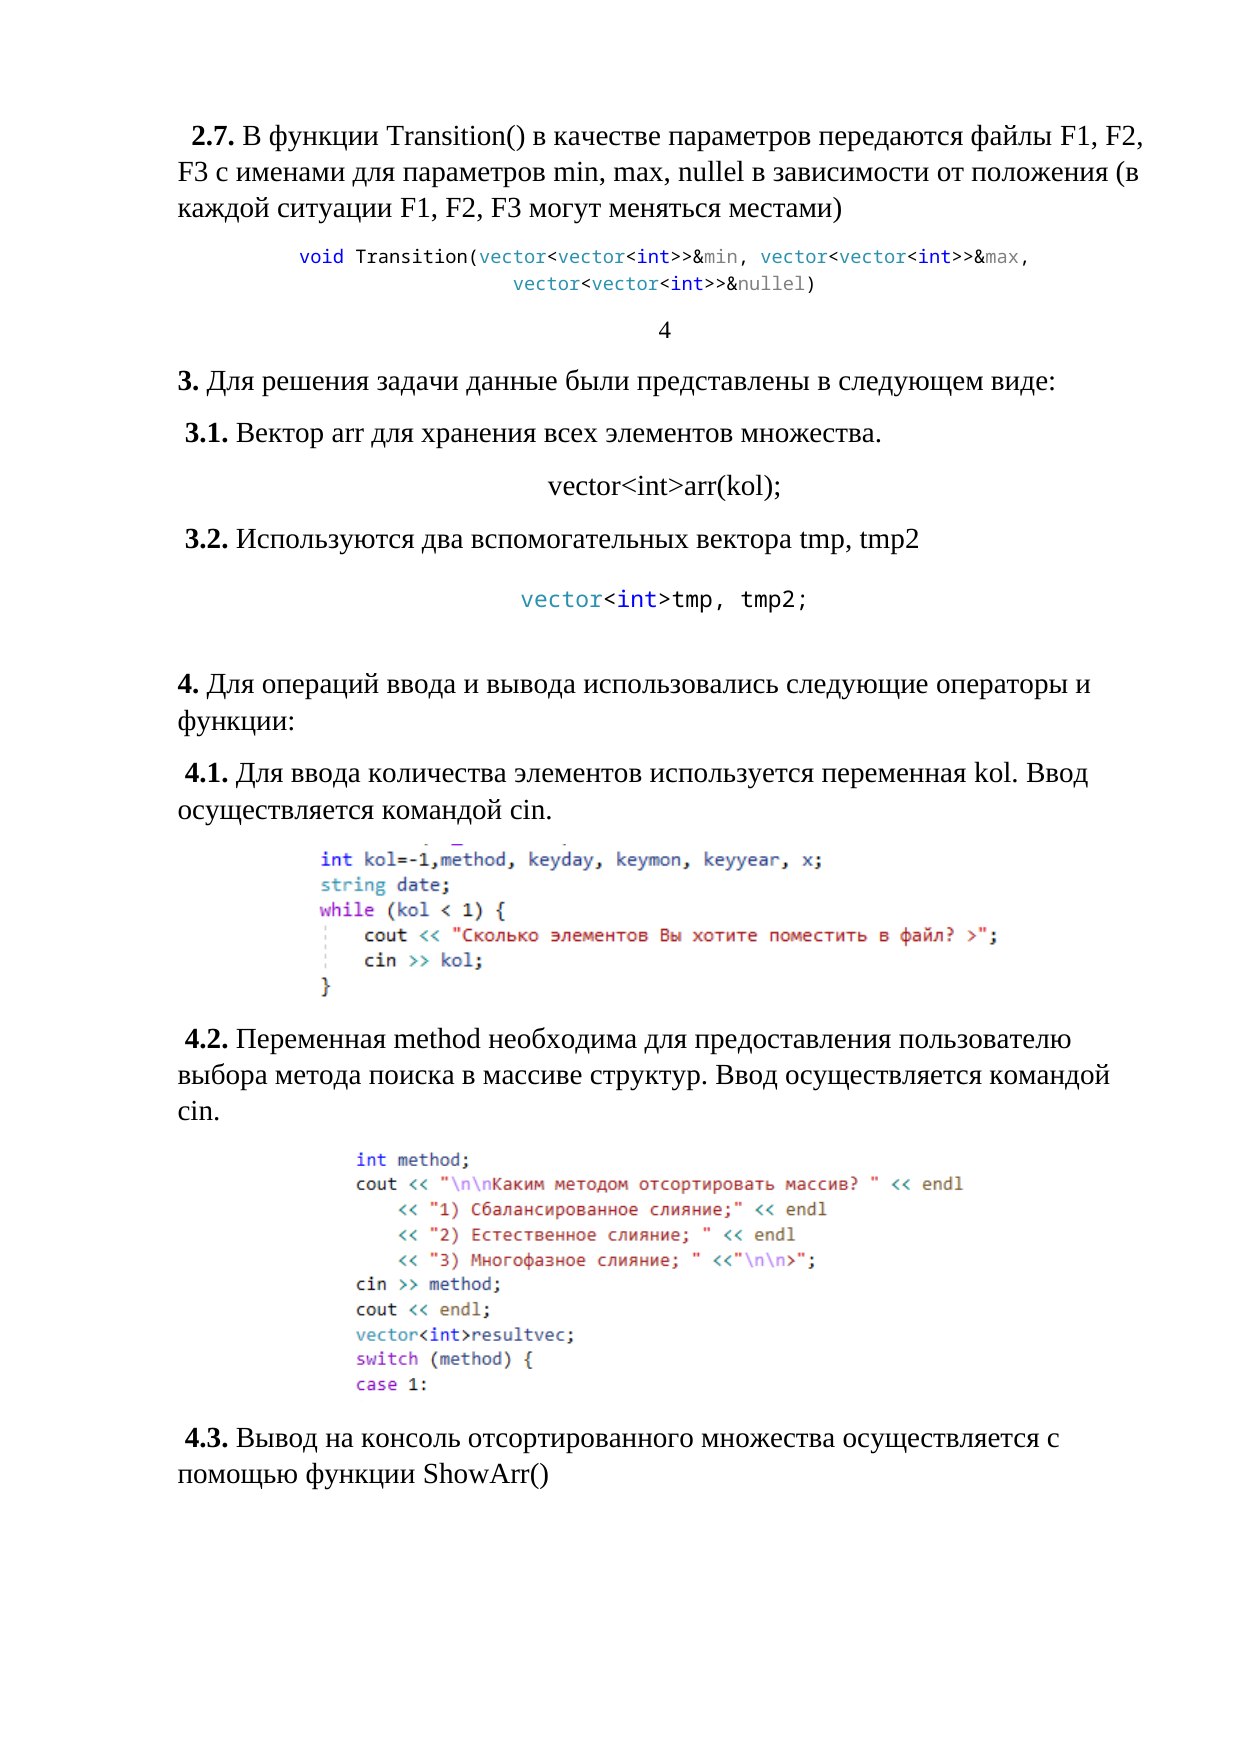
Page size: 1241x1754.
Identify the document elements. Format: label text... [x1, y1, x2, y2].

text 3. Для решения задачи данные были представлены в следующем виде: [177, 363, 1152, 396]
text vector<int>tmp, tmp2; [177, 583, 1152, 614]
picture [355, 1146, 974, 1401]
picture [314, 844, 1015, 1003]
text 4 [177, 315, 1152, 344]
text 3.1. Вектор arr для хранения всех элементов множества. [177, 415, 1152, 449]
text 4.3. Вывод на консоль отсортированного множества осуществляется с помощью функции ShowArr() [177, 1420, 1152, 1489]
text 2.7. В функции Transition() в качестве параметров передаются файлы F1, F2, F3 с именами для параметров min, max, nullel в зависимости от положения (в каждой ситуации F1, F2, F3 могут меняться местами) [177, 118, 1152, 224]
text 4.1. Для ввода количества элементов используется переменная kol. Ввод осуществляется командой cin. [177, 756, 1152, 825]
text vector<int>arr(kol); [177, 468, 1152, 502]
text 3.2. Используются два вспомогательных вектора tmp, tmp2 [177, 521, 1152, 554]
text 4.2. Переменная method необходима для предоставления пользователю выбора метода поиска в массиве структур. Ввод осуществляется командой cin. [177, 1021, 1152, 1127]
text 4. Для операций ввода и вывода использовались следующие операторы и функции: [177, 667, 1152, 736]
text void Transition(vector<vector<int>>&min, vector<vector<int>>&max, vector<vector<int>>&nullel) [177, 243, 1152, 296]
